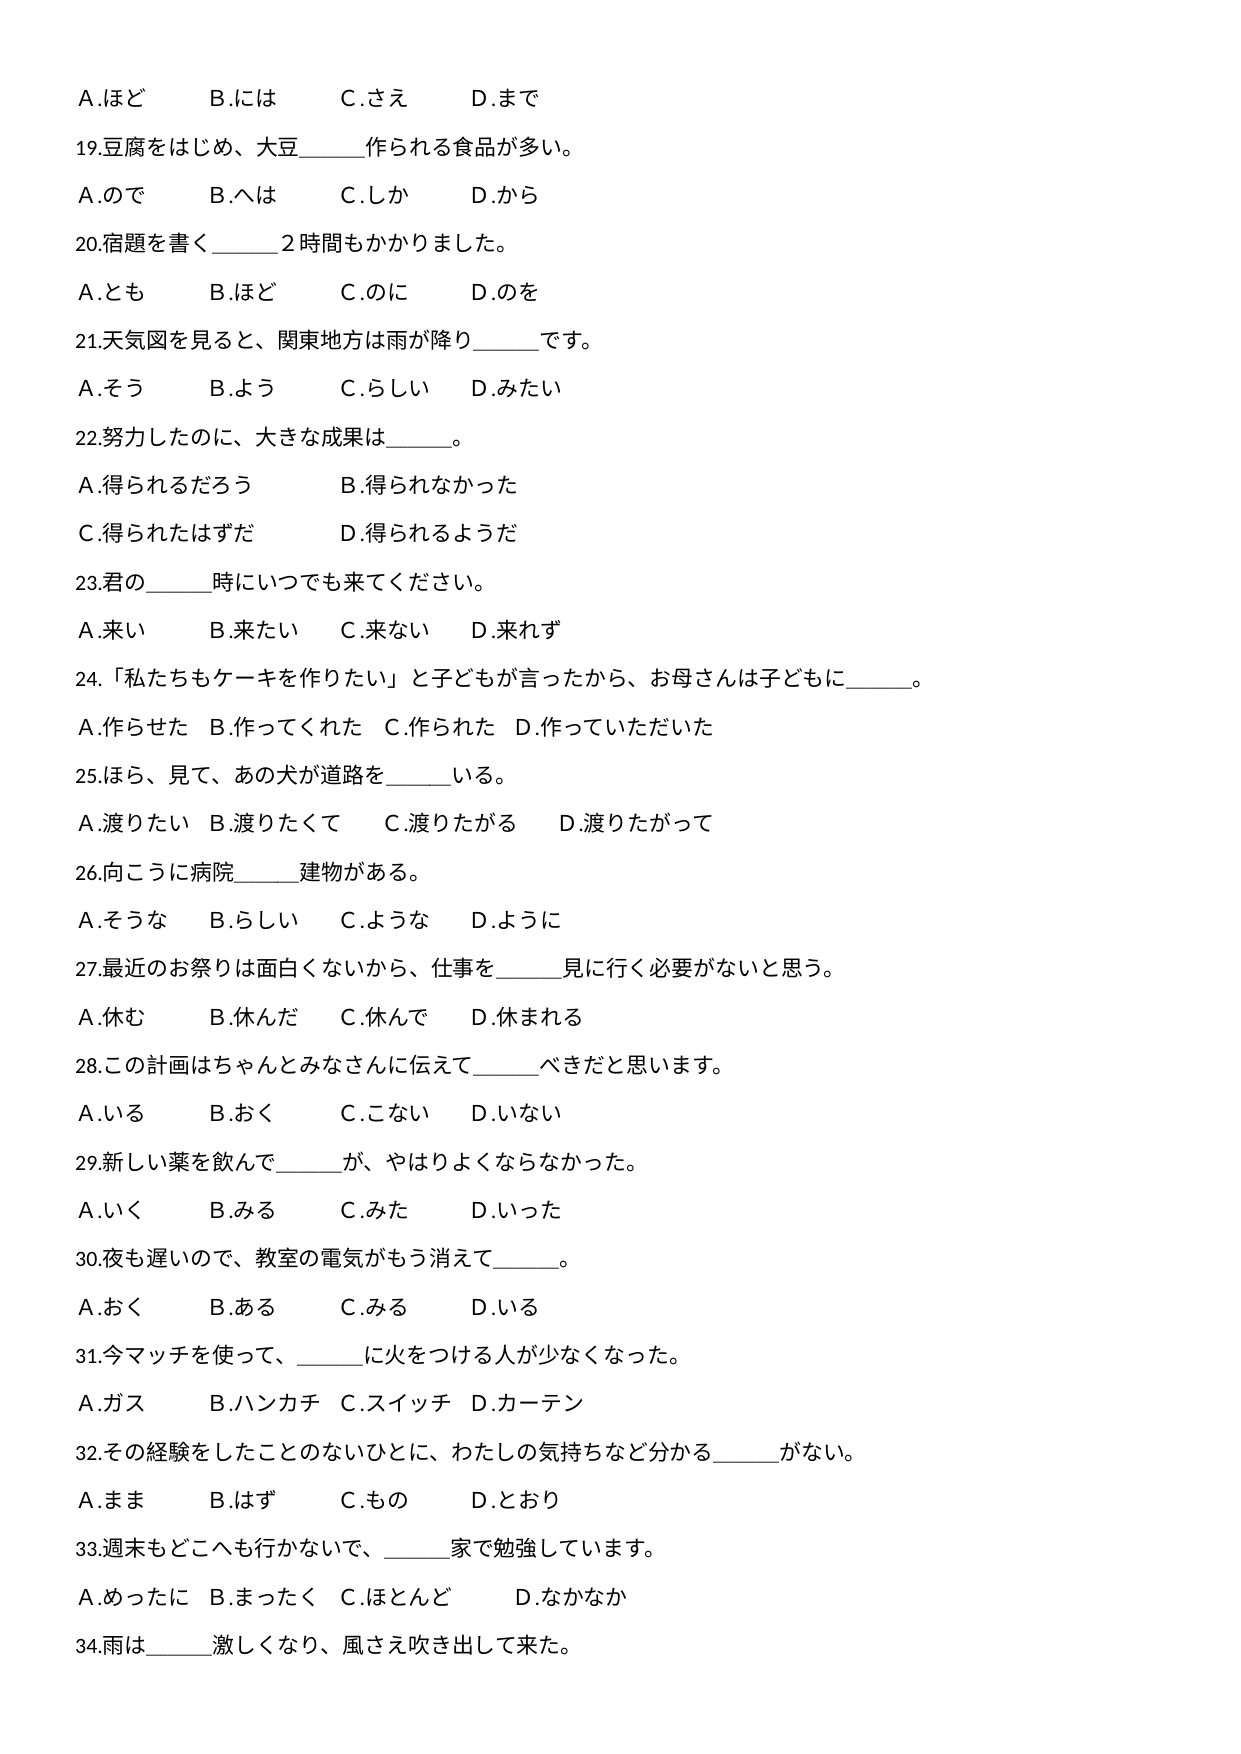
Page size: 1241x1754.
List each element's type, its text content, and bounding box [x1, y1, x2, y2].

text Ａ.いる Ｂ.おく Ｃ.こない Ｄ.いない [75, 1096, 1165, 1128]
text 29.新しい薬を飲んで＿＿＿が、やはりよくならなかった。 [75, 1144, 1165, 1177]
text 25.ほら、見て、あの犬が道路を＿＿＿いる。 [75, 757, 1165, 790]
text 34.雨は＿＿＿激しくなり、風さえ吹き出して来た。 [75, 1627, 1165, 1660]
text Ａ.ほど Ｂ.には Ｃ.さえ Ｄ.まで [75, 81, 1165, 113]
text Ａ.来い Ｂ.来たい Ｃ.来ない Ｄ.来れず [75, 612, 1165, 645]
text Ａ.そう Ｂ.よう Ｃ.らしい Ｄ.みたい [75, 371, 1165, 403]
text Ａ.作らせた Ｂ.作ってくれた Ｃ.作られた Ｄ.作っていただいた [75, 709, 1165, 742]
text 26.向こうに病院＿＿＿建物がある。 [75, 854, 1165, 887]
text Ａ.めったに Ｂ.まったく Ｃ.ほとんど Ｄ.なかなか [75, 1579, 1165, 1612]
text 27.最近のお祭りは面白くないから、仕事を＿＿＿見に行く必要がないと思う。 [75, 951, 1165, 983]
text 23.君の＿＿＿時にいつでも来てください。 [75, 564, 1165, 597]
text Ｃ.得られたはずだ Ｄ.得られるようだ [75, 516, 1165, 548]
text Ａ.そうな Ｂ.らしい Ｃ.ような Ｄ.ように [75, 902, 1165, 935]
text 33.週末もどこへも行かないで、＿＿＿家で勉強しています。 [75, 1531, 1165, 1563]
text Ａ.ガス Ｂ.ハンカチ Ｃ.スイッチ Ｄ.カーテン [75, 1386, 1165, 1418]
text Ａ.得られるだろう Ｂ.得られなかった [75, 467, 1165, 500]
text 32.その経験をしたことのないひとに、わたしの気持ちなど分かる＿＿＿がない。 [75, 1434, 1165, 1467]
text Ａ.おく Ｂ.ある Ｃ.みる Ｄ.いる [75, 1289, 1165, 1322]
text 20.宿題を書く＿＿＿２時間もかかりました。 [75, 226, 1165, 258]
text Ａ.渡りたい Ｂ.渡りたくて Ｃ.渡りたがる Ｄ.渡りたがって [75, 806, 1165, 838]
text 30.夜も遅いので、教室の電気がもう消えて＿＿＿。 [75, 1241, 1165, 1273]
text Ａ.いく Ｂ.みる Ｃ.みた Ｄ.いった [75, 1192, 1165, 1225]
text Ａ.休む Ｂ.休んだ Ｃ.休んで Ｄ.休まれる [75, 999, 1165, 1032]
text 24.「私たちもケーキを作りたい」と子どもが言ったから、お母さんは子どもに＿＿＿。 [75, 661, 1165, 693]
text Ａ.まま Ｂ.はず Ｃ.もの Ｄ.とおり [75, 1482, 1165, 1515]
text 31.今マッチを使って、＿＿＿に火をつける人が少なくなった。 [75, 1337, 1165, 1370]
text 19.豆腐をはじめ、大豆＿＿＿作られる食品が多い。 [75, 129, 1165, 162]
text 21.天気図を見ると、関東地方は雨が降り＿＿＿です。 [75, 322, 1165, 355]
text 28.この計画はちゃんとみなさんに伝えて＿＿＿べきだと思います。 [75, 1047, 1165, 1080]
text Ａ.ので Ｂ.へは Ｃ.しか Ｄ.から [75, 177, 1165, 210]
text 22.努力したのに、大きな成果は＿＿＿。 [75, 419, 1165, 452]
text Ａ.とも Ｂ.ほど Ｃ.のに Ｄ.のを [75, 274, 1165, 307]
